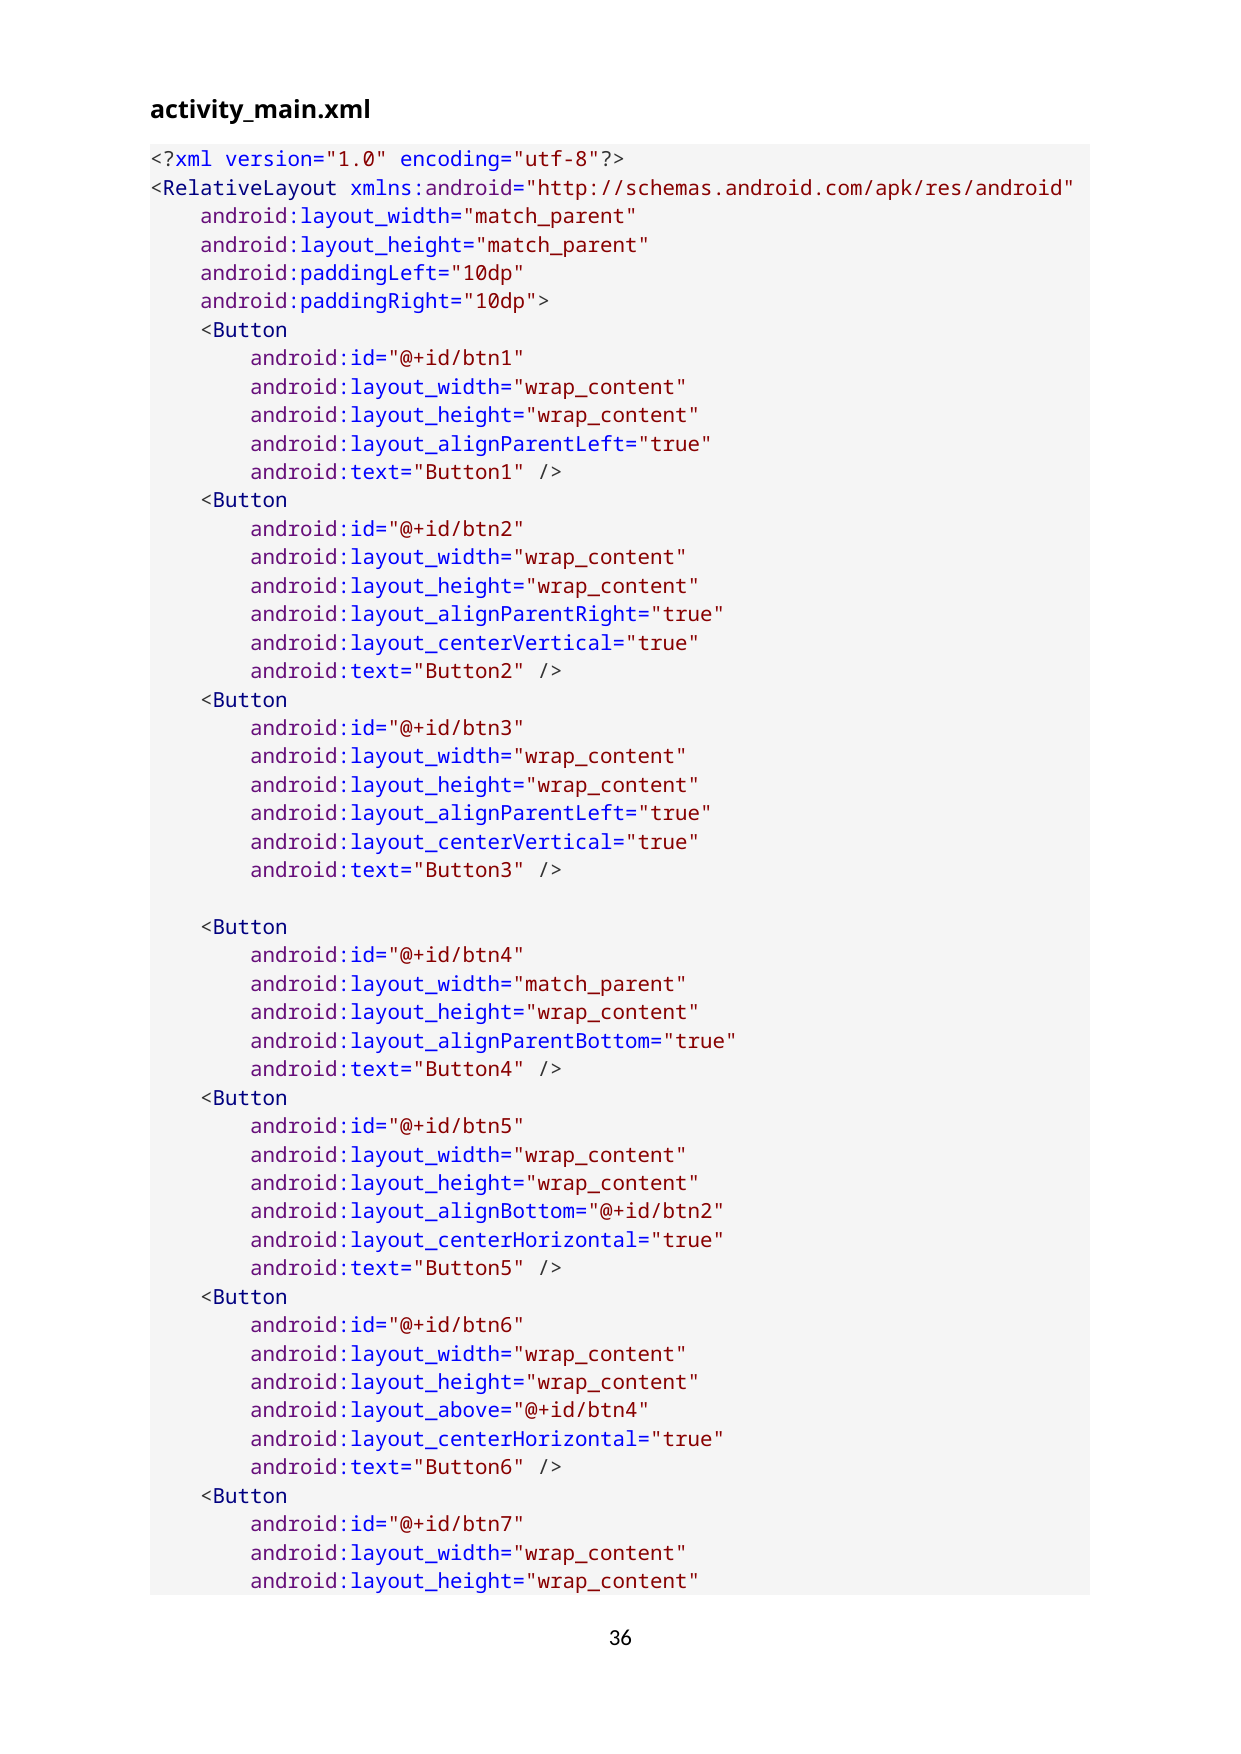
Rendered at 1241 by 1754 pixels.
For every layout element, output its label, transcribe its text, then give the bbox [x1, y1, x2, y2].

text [150, 144, 1090, 1595]
text activity_main.xml [150, 60, 1090, 126]
